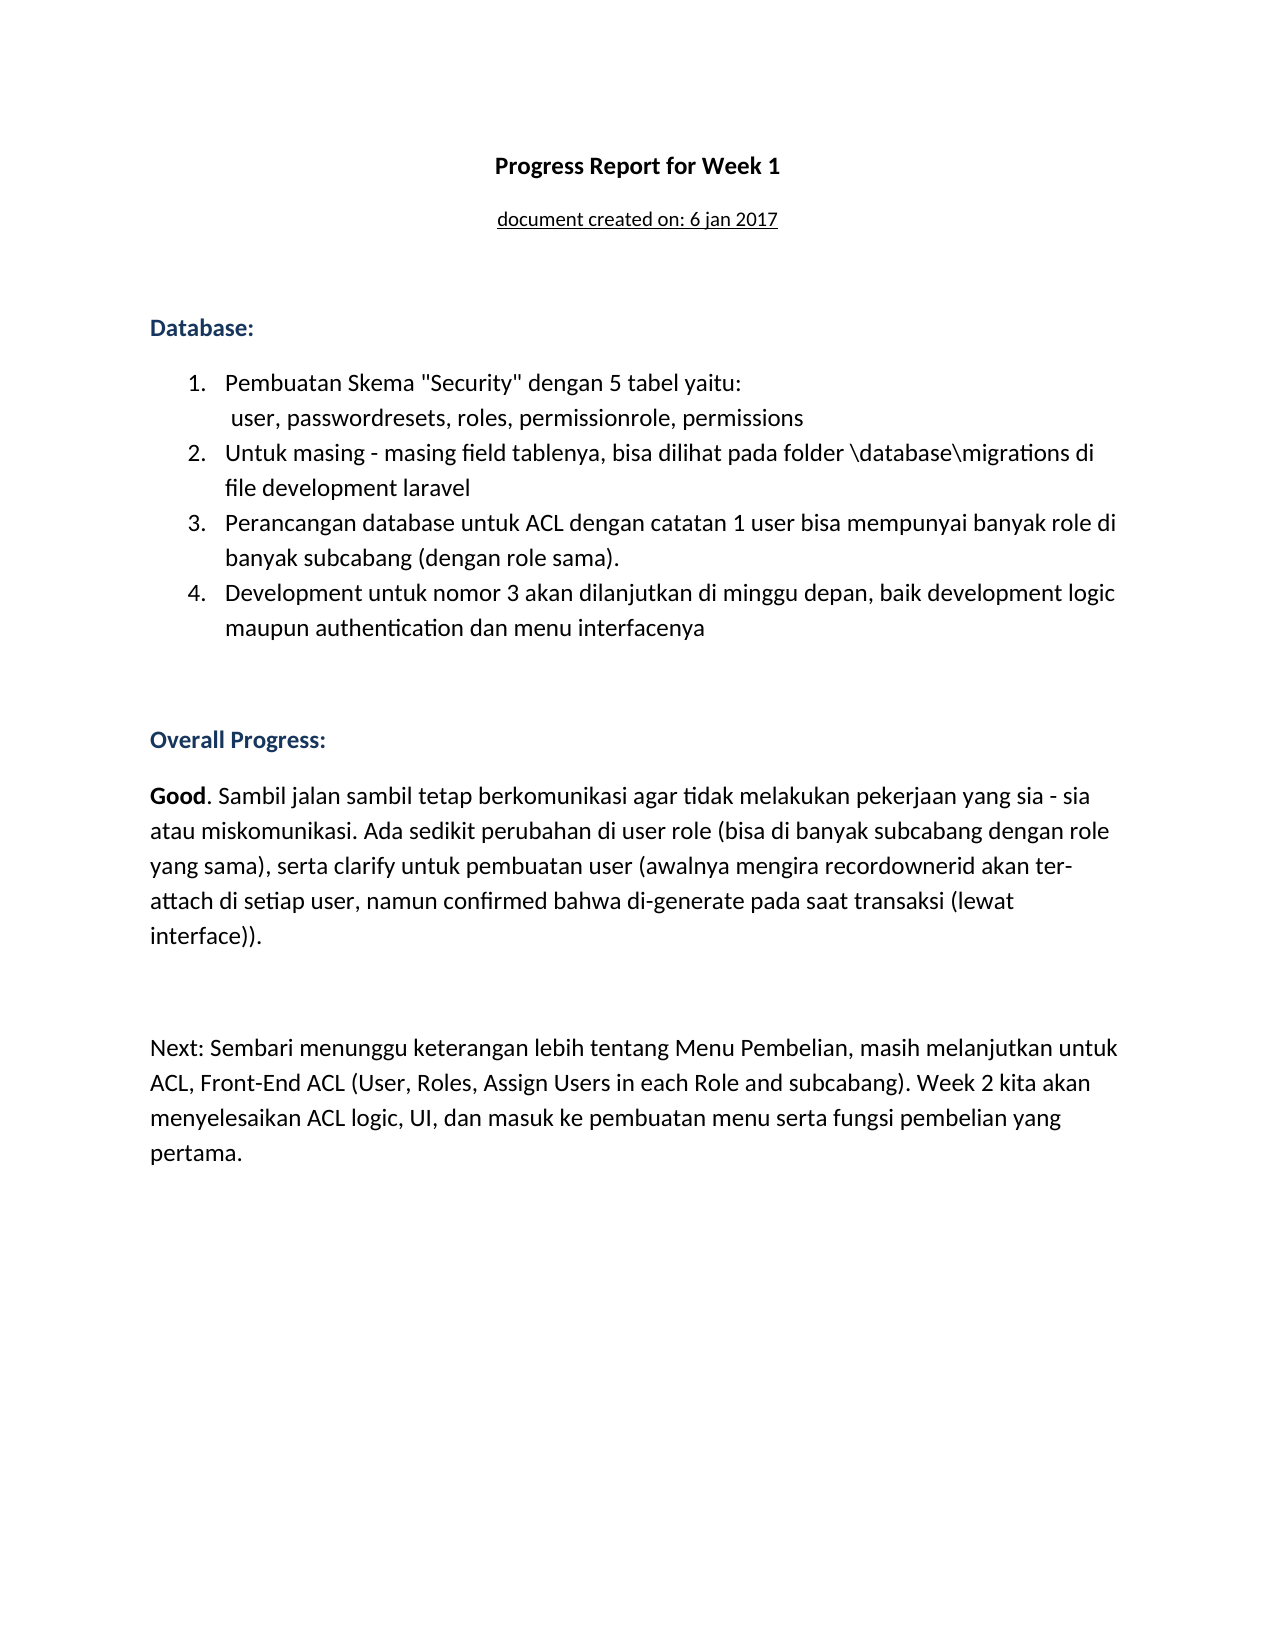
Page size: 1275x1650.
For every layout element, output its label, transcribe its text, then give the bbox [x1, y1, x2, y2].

text Next: Sembari menunggu keterangan lebih tentang Menu Pembelian, masih melanjutkan untuk ACL, Front-End ACL (User, Roles, Assign Users in each Role and subcabang). Week 2 kita akan menyelesaikan ACL logic, UI, dan masuk ke pembuatan menu serta fungsi pembelian yang pertama. [150, 1032, 1125, 1167]
text Database: [150, 312, 1125, 342]
list Pembuatan Skema "Security" dengan 5 tabel yaitu: user, passwordresets, roles, permissionrole, permissions [187, 367, 1125, 433]
text document created on: 6 jan 2017 [150, 206, 1125, 231]
text Good. Sambil jalan sambil tetap berkomunikasi agar tidak melakukan pekerjaan yang sia - sia atau miskomunikasi. Ada sedikit perubahan di user role (bisa di banyak subcabang dengan role yang sama), serta clarify untuk pembuatan user (awalnya mengira recordownerid akan ter-attach di setiap user, namun confirmed bahwa di-generate pada saat transaksi (lewat interface)). [150, 780, 1125, 951]
list Perancangan database untuk ACL dengan catatan 1 user bisa mempunyai banyak role di banyak subcabang (dengan role sama). [187, 507, 1125, 573]
list Development untuk nomor 3 akan dilanjutkan di minggu depan, baik development logic maupun authentication dan menu interfacenya [187, 577, 1125, 643]
list Untuk masing - masing field tablenya, bisa dilihat pada folder \database\migrations di file development laravel [187, 437, 1125, 503]
text Overall Progress: [150, 724, 1125, 755]
text Progress Report for Week 1 [150, 150, 1125, 181]
